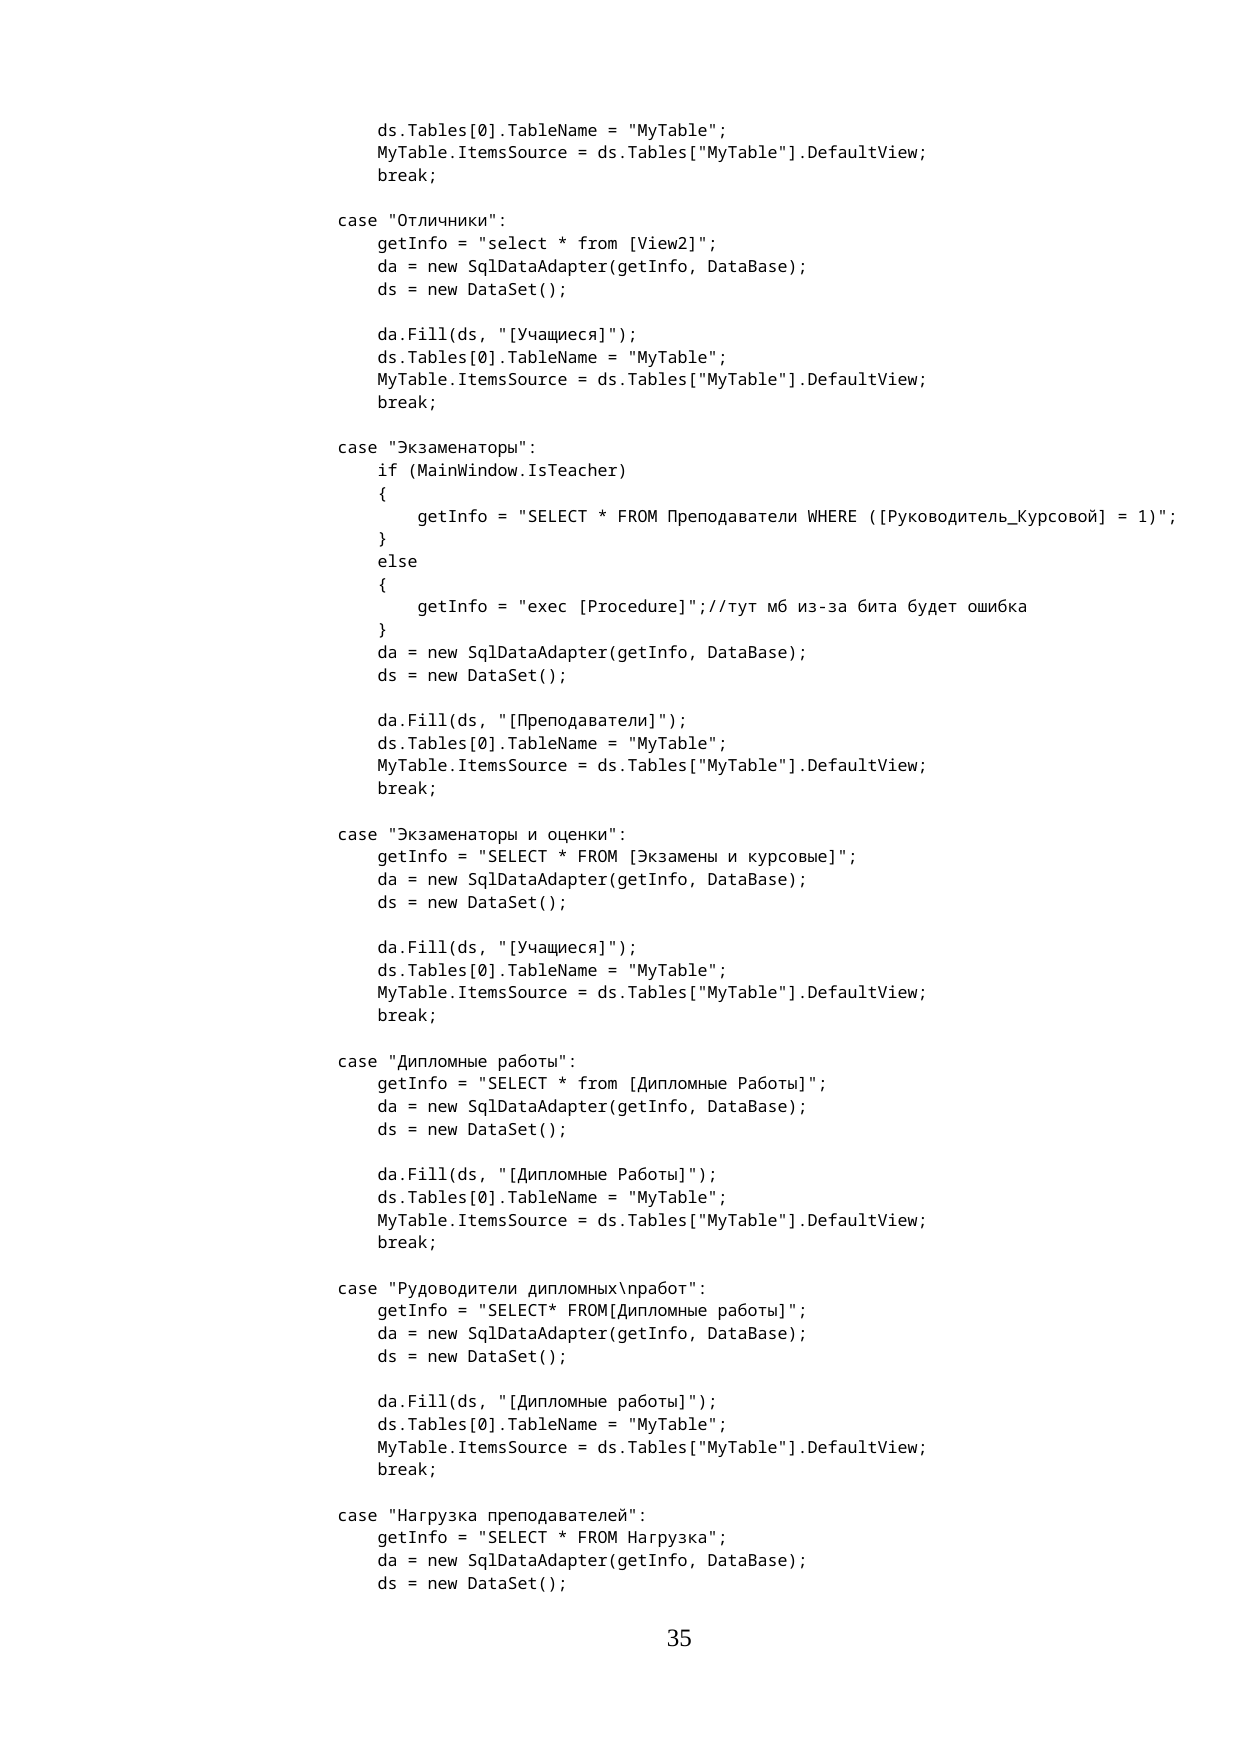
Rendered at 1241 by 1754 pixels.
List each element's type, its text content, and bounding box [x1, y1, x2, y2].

text break; [177, 1004, 1181, 1026]
text getInfo = "SELECT * FROM [Экзамены и курсовые]"; [177, 845, 1181, 867]
text da.Fill(ds, "[Дипломные Работы]"); [177, 1163, 1181, 1185]
text MyTable.ItemsSource = ds.Tables["MyTable"].DefaultView; [177, 754, 1181, 777]
text } [177, 527, 1181, 549]
text getInfo = "select * from [View2]"; [177, 232, 1181, 254]
text ds = new DataSet(); [177, 1117, 1181, 1140]
text break; [177, 1458, 1181, 1481]
text ds = new DataSet(); [177, 663, 1181, 686]
text da.Fill(ds, "[Дипломные работы]"); [177, 1390, 1181, 1412]
text da = new SqlDataAdapter(getInfo, DataBase); [177, 1322, 1181, 1344]
text break; [177, 777, 1181, 799]
text getInfo = "SELECT * from [Дипломные Работы]"; [177, 1072, 1181, 1094]
text da = new SqlDataAdapter(getInfo, DataBase); [177, 1549, 1181, 1571]
text } [177, 618, 1181, 640]
text break; [177, 163, 1181, 186]
text getInfo = "SELECT* FROM[Дипломные работы]"; [177, 1299, 1181, 1322]
text da.Fill(ds, "[Преподаватели]"); [177, 708, 1181, 731]
text { [177, 572, 1181, 595]
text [177, 254, 1181, 277]
text ds.Tables[0].TableName = "MyTable"; [177, 1412, 1181, 1435]
text case "Экзаменаторы и оценки": [177, 822, 1181, 845]
text MyTable.ItemsSource = ds.Tables["MyTable"].DefaultView; [177, 1208, 1181, 1231]
text da.Fill(ds, "[Учащиеся]"); [177, 322, 1181, 345]
text MyTable.ItemsSource = ds.Tables["MyTable"].DefaultView; [177, 141, 1181, 163]
text case "Отличники": [177, 209, 1181, 232]
text ds.Tables[0].TableName = "MyTable"; [177, 731, 1181, 754]
text ds.Tables[0].TableName = "MyTable"; [177, 345, 1181, 368]
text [177, 1435, 1181, 1458]
text break; [177, 391, 1181, 413]
text da = new SqlDataAdapter(getInfo, DataBase); [177, 1094, 1181, 1117]
text ds = new DataSet(); [177, 1571, 1181, 1594]
text getInfo = "SELECT * FROM Преподаватели WHERE ([Руководитель_Курсовой] = 1)"; [177, 504, 1181, 527]
text ds.Tables[0].TableName = "MyTable"; [177, 958, 1181, 981]
text if (MainWindow.IsTeacher) [177, 459, 1181, 481]
text MyTable.ItemsSource = ds.Tables["MyTable"].DefaultView; [177, 981, 1181, 1004]
text case "Нагрузка преподавателей": [177, 1503, 1181, 1526]
text else [177, 549, 1181, 572]
text getInfo = "SELECT * FROM Нагрузка"; [177, 1526, 1181, 1549]
text ds = new DataSet(); [177, 890, 1181, 913]
text ds.Tables[0].TableName = "MyTable"; [177, 1185, 1181, 1208]
text MyTable.ItemsSource = ds.Tables["MyTable"].DefaultView; [177, 368, 1181, 391]
text getInfo = "exec [Procedure]";//тут мб из-за бита будет ошибка [177, 595, 1181, 618]
text case "Дипломные работы": [177, 1049, 1181, 1072]
text ds = new DataSet(); [177, 1344, 1181, 1367]
text da = new SqlDataAdapter(getInfo, DataBase); [177, 640, 1181, 663]
text da = new SqlDataAdapter(getInfo, DataBase); [177, 867, 1181, 890]
text case "Рудоводители дипломных\nработ": [177, 1276, 1181, 1299]
text break; [177, 1231, 1181, 1253]
text da.Fill(ds, "[Учащиеся]"); [177, 936, 1181, 958]
text ds.Tables[0].TableName = "MyTable"; [177, 118, 1181, 141]
text ds = new DataSet(); [177, 277, 1181, 300]
text case "Экзаменаторы": [177, 436, 1181, 459]
text { [177, 481, 1181, 504]
